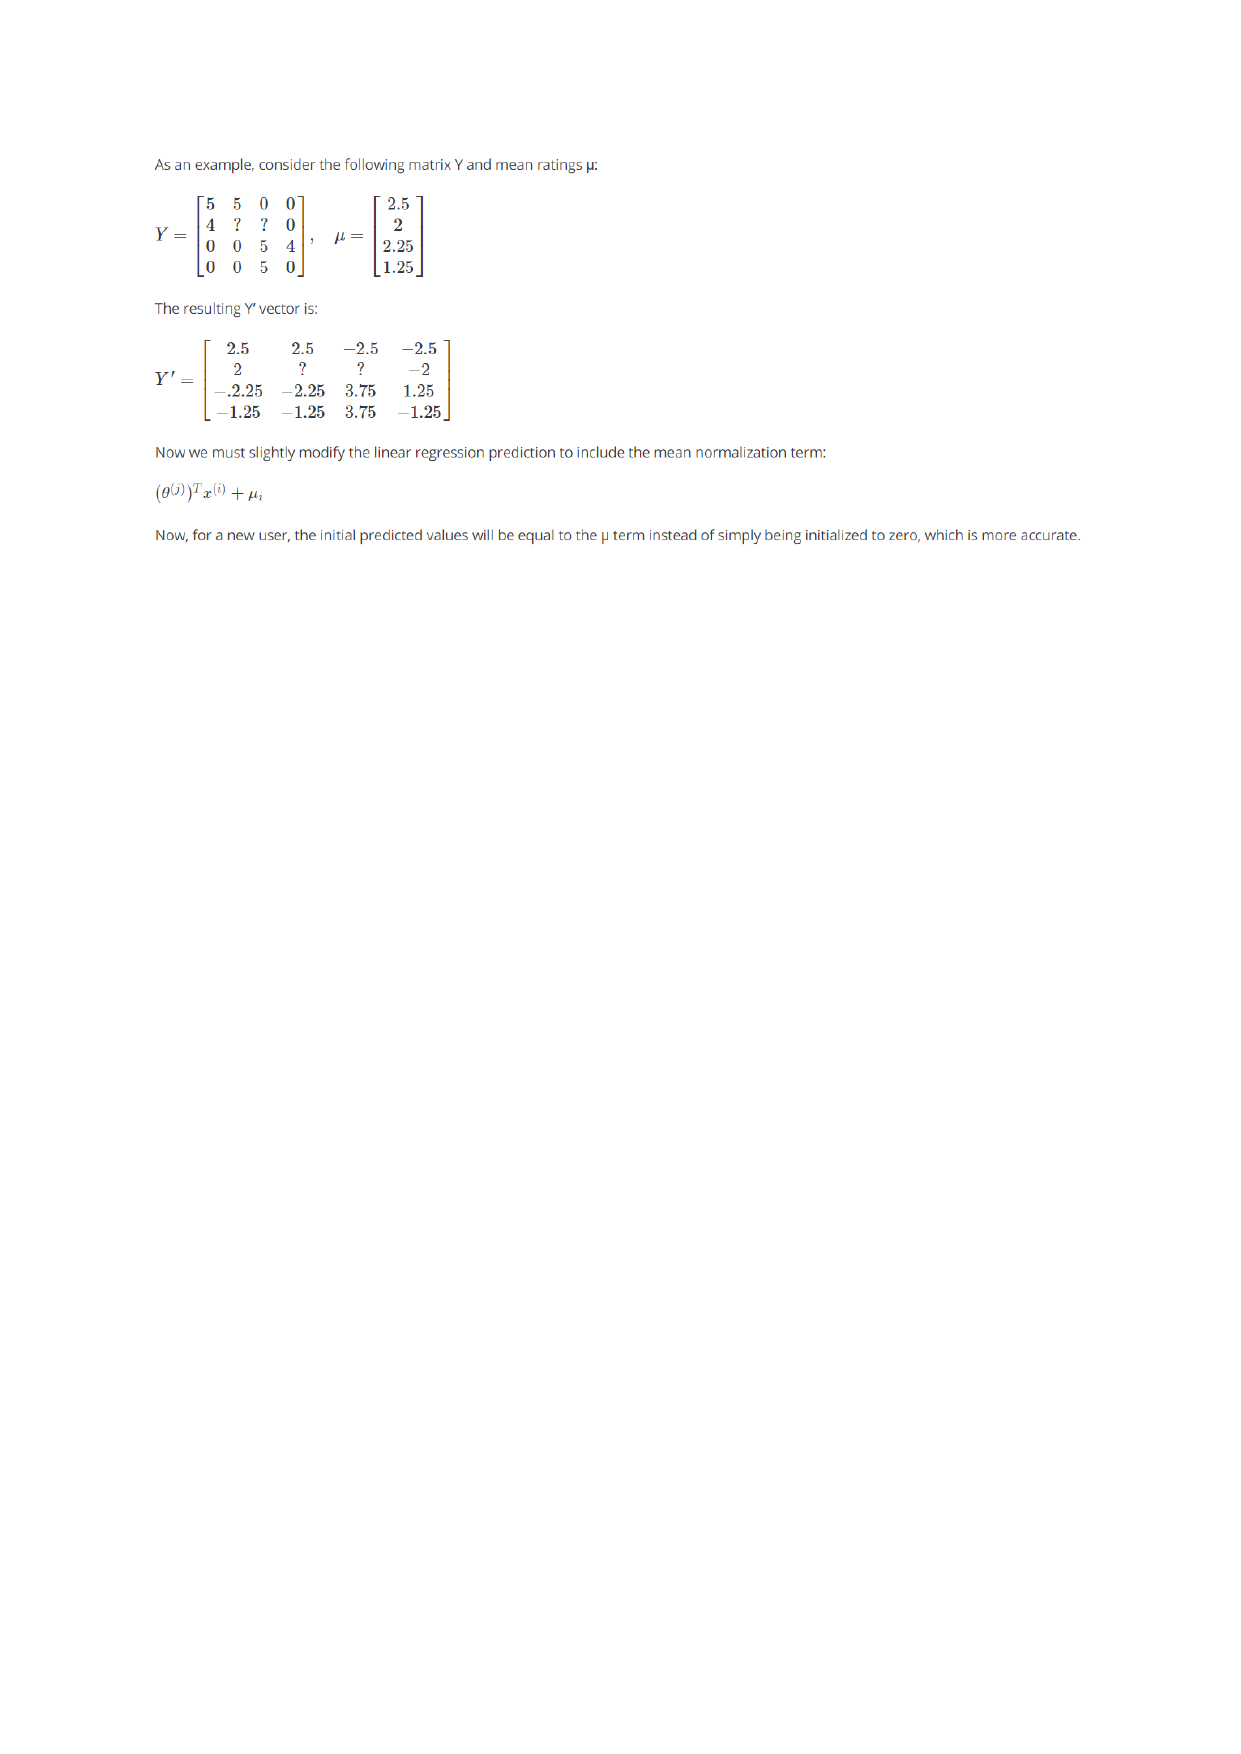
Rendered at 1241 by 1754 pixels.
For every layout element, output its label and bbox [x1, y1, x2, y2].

picture [150, 150, 1091, 566]
